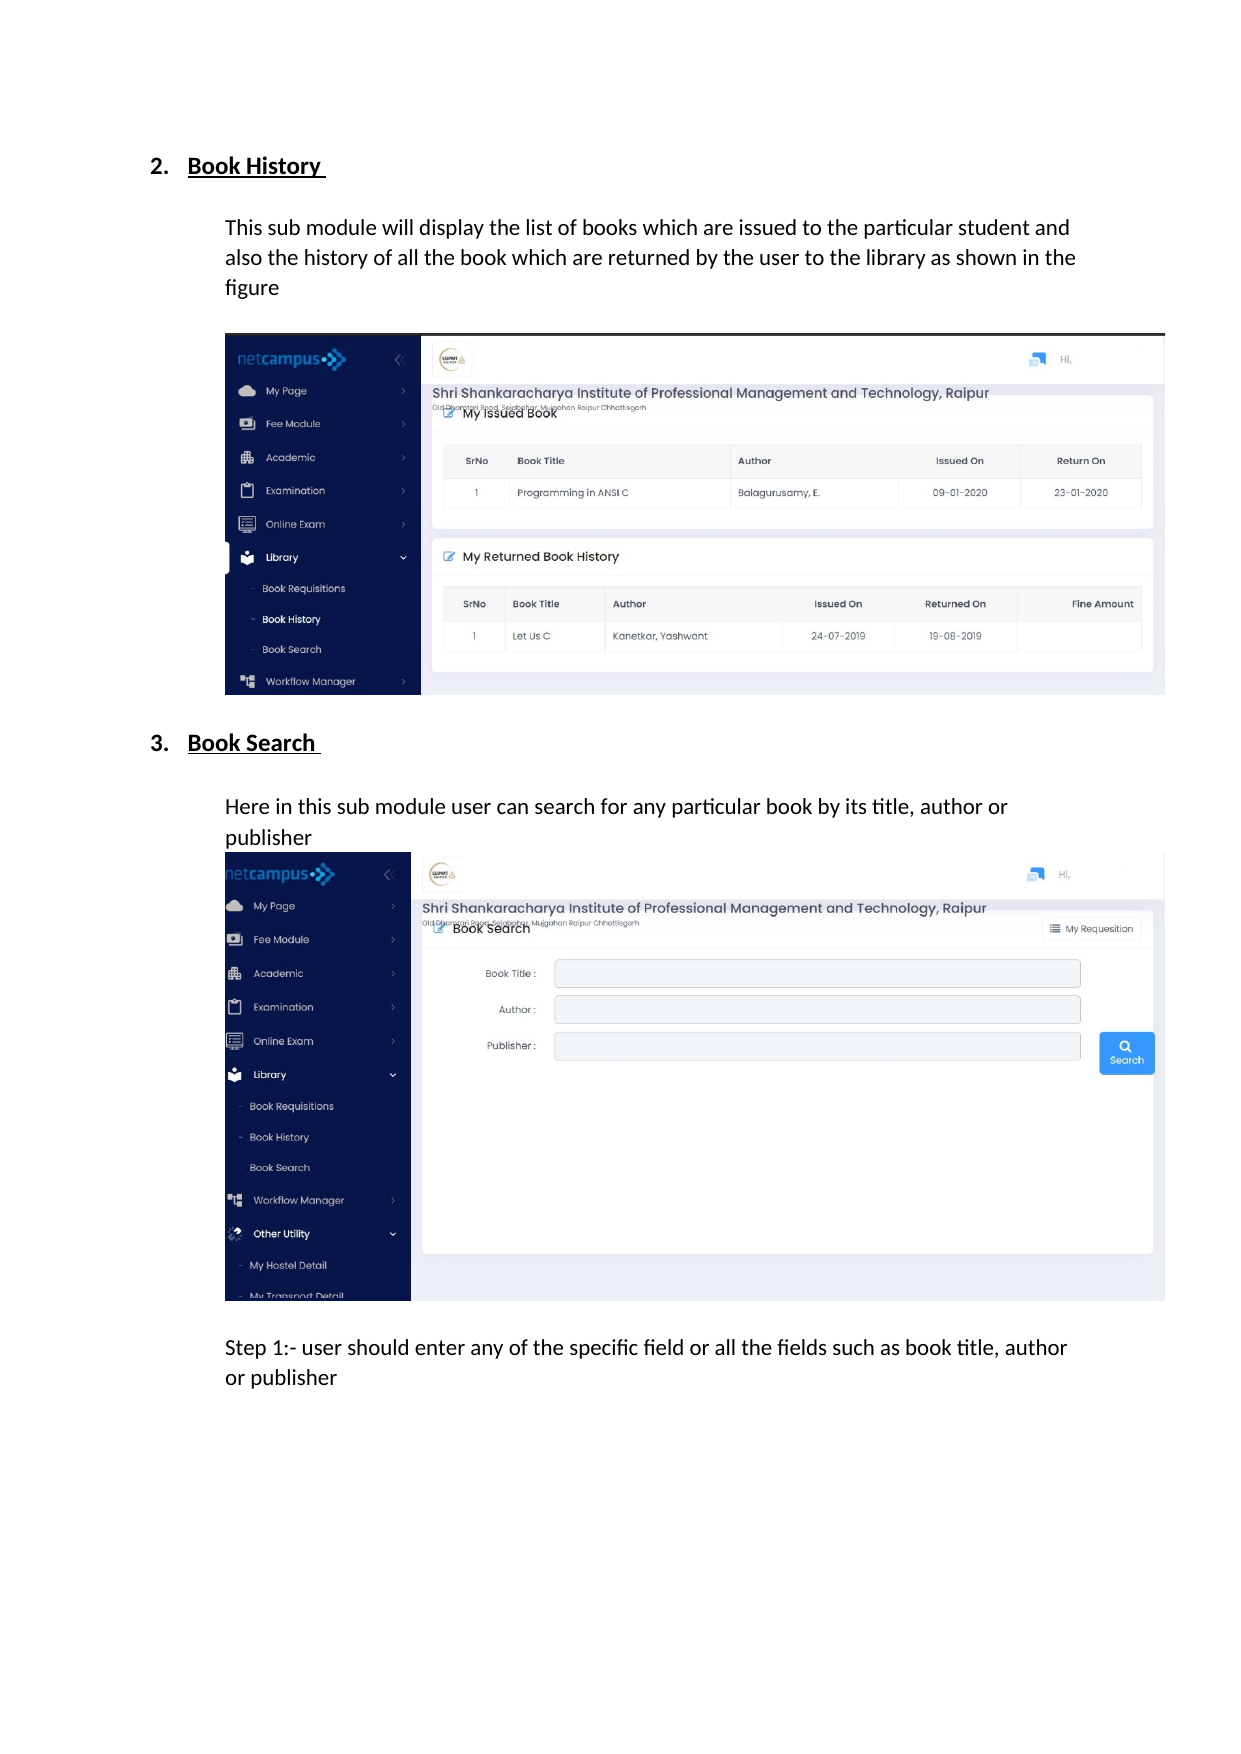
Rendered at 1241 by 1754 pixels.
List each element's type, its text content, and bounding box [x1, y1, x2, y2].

picture [225, 333, 1166, 695]
picture [225, 852, 1166, 1301]
list Step 1:- user should enter any of the specific field or all the fields such as book title, author or publisher [225, 1333, 1090, 1391]
list This sub module will display the list of books which are issued to the particular student and also the history of all the book which are returned by the user to the library as shown in the figure [225, 213, 1090, 302]
list Book History [150, 150, 1090, 181]
list Book Search [150, 727, 1090, 757]
list Here in this sub module user can search for any particular book by its title, author or publisher [225, 792, 1090, 851]
